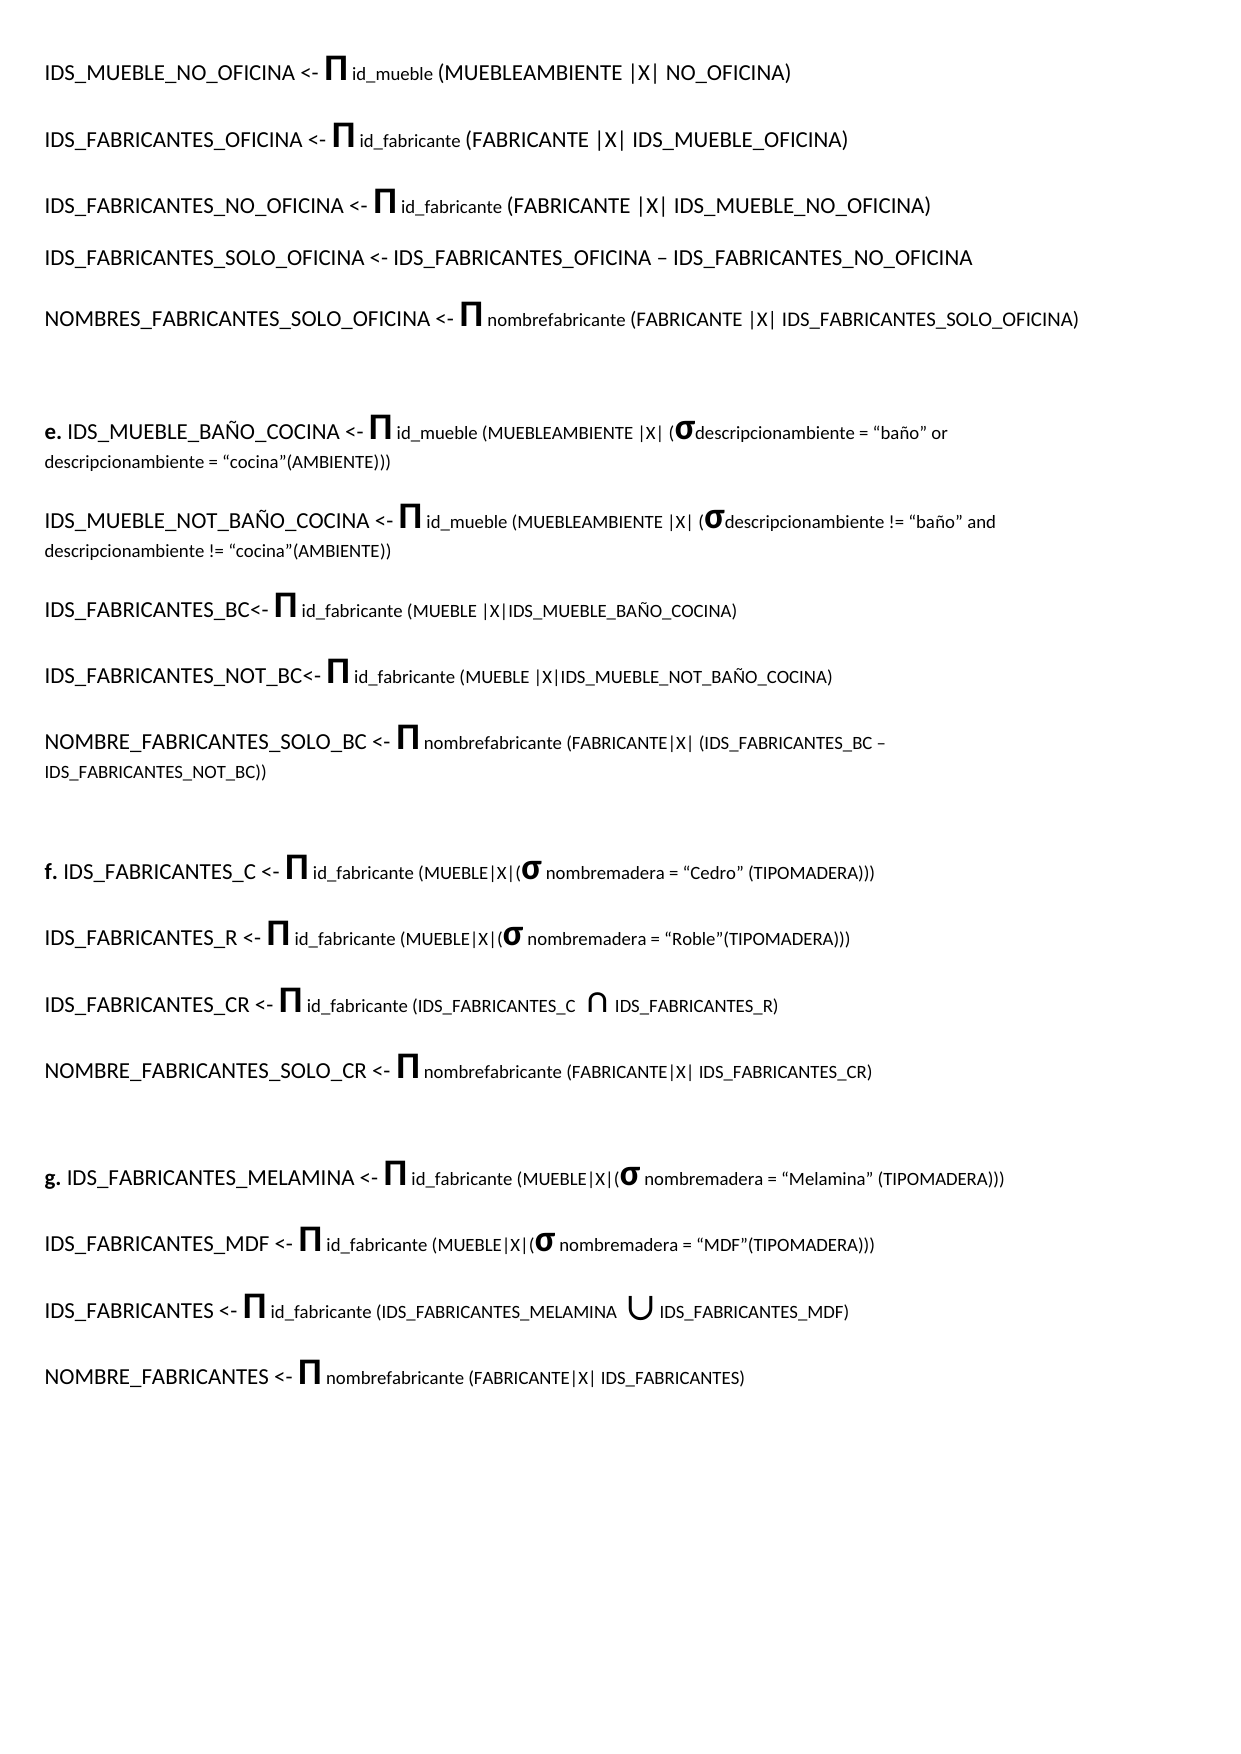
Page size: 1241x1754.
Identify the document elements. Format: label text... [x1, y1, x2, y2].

text IDS_MUEBLE_NO_OFICINA <- Π id_mueble (MUEBLEAMBIENTE |X| NO_OFICINA) [44, 44, 1107, 90]
text NOMBRE_FABRICANTES_SOLO_BC <- Π nombrefabricante (FABRICANTE|X| (IDS_FABRICANTES_BC – IDS_FABRICANTES_NOT_BC)) [44, 713, 1107, 783]
text IDS_FABRICANTES_CR <- Π id_fabricante (IDS_FABRICANTES_C ∩ IDS_FABRICANTES_R) [44, 976, 1107, 1021]
text IDS_FABRICANTES <- Π id_fabricante (IDS_FABRICANTES_MELAMINA ∪ IDS_FABRICANTES_MDF) [44, 1281, 1107, 1328]
text NOMBRE_FABRICANTES_SOLO_CR <- Π nombrefabricante (FABRICANTE|X| IDS_FABRICANTES_CR) [44, 1042, 1107, 1087]
text g. IDS_FABRICANTES_MELAMINA <- Π id_fabricante (MUEBLE|X|(σ nombremadera = “Melamina” (TIPOMADERA))) [44, 1149, 1107, 1195]
text IDS_FABRICANTES_R <- Π id_fabricante (MUEBLE|X|(σ nombremadera = “Roble”(TIPOMADERA))) [44, 909, 1107, 955]
text IDS_FABRICANTES_NOT_BC<- Π id_fabricante (MUEBLE |X|IDS_MUEBLE_NOT_BAÑO_COCINA) [44, 647, 1107, 693]
text IDS_MUEBLE_NOT_BAÑO_COCINA <- Π id_mueble (MUEBLEAMBIENTE |X| (σdescripcionambiente != “baño” and descripcionambiente != “cocina”(AMBIENTE)) [44, 492, 1107, 562]
text IDS_FABRICANTES_NO_OFICINA <- Π id_fabricante (FABRICANTE |X| IDS_MUEBLE_NO_OFICINA) [44, 177, 1107, 222]
text IDS_FABRICANTES_BC<- Π id_fabricante (MUEBLE |X|IDS_MUEBLE_BAÑO_COCINA) [44, 581, 1107, 626]
text f. IDS_FABRICANTES_C <- Π id_fabricante (MUEBLE|X|(σ nombremadera = “Cedro” (TIPOMADERA))) [44, 843, 1107, 889]
text IDS_FABRICANTES_OFICINA <- Π id_fabricante (FABRICANTE |X| IDS_MUEBLE_OFICINA) [44, 111, 1107, 156]
text NOMBRES_FABRICANTES_SOLO_OFICINA <- Π nombrefabricante (FABRICANTE |X| IDS_FABRICANTES_SOLO_OFICINA) [44, 290, 1107, 336]
text IDS_FABRICANTES_SOLO_OFICINA <- IDS_FABRICANTES_OFICINA – IDS_FABRICANTES_NO_OFICINA [44, 243, 1107, 271]
text NOMBRE_FABRICANTES <- Π nombrefabricante (FABRICANTE|X| IDS_FABRICANTES) [44, 1348, 1107, 1394]
text IDS_FABRICANTES_MDF <- Π id_fabricante (MUEBLE|X|(σ nombremadera = “MDF”(TIPOMADERA))) [44, 1215, 1107, 1261]
text e. IDS_MUEBLE_BAÑO_COCINA <- Π id_mueble (MUEBLEAMBIENTE |X| (σdescripcionambiente = “baño” or descripcionambiente = “cocina”(AMBIENTE))) [44, 403, 1107, 473]
